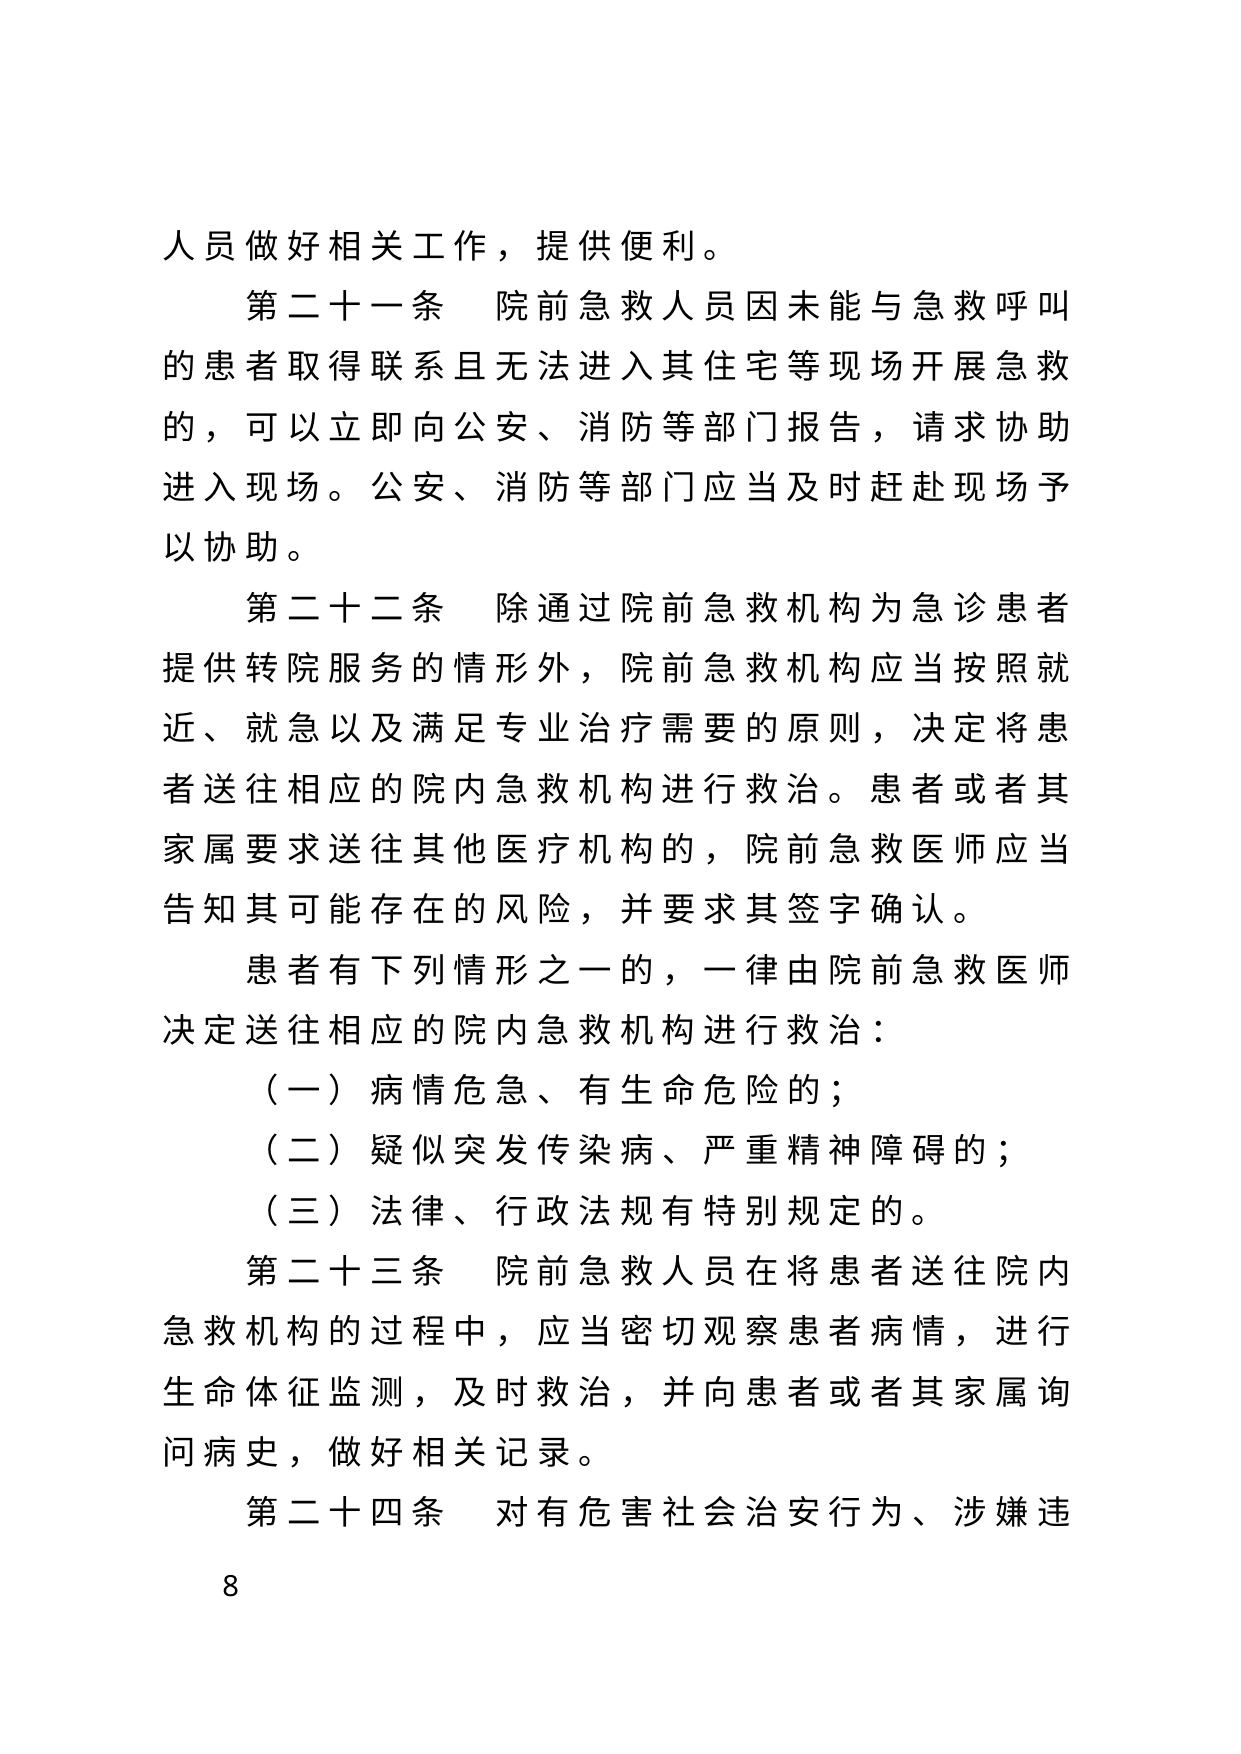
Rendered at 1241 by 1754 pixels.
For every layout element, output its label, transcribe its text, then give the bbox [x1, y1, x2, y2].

text （三）法律、行政法规有特别规定的。 [162, 1178, 1078, 1239]
text （二）疑似突发传染病、严重精神障碍的； [162, 1118, 1078, 1178]
text 第二十一条 院前急救人员因未能与急救呼叫的患者取得联系且无法进入其住宅等现场开展急救的，可以立即向公安、消防等部门报告，请求协助进入现场。公安、消防等部门应当及时赶赴现场予以协助。 [162, 274, 1078, 575]
text 患者有下列情形之一的，一律由院前急救医师决定送往相应的院内急救机构进行救治： [162, 937, 1078, 1058]
text （一）病情危急、有生命危险的； [162, 1058, 1078, 1118]
text 第二十二条 除通过院前急救机构为急诊患者提供转院服务的情形外，院前急救机构应当按照就近、就急以及满足专业治疗需要的原则，决定将患者送往相应的院内急救机构进行救治。患者或者其家属要求送往其他医疗机构的，院前急救医师应当告知其可能存在的风险，并要求其签字确认。 [162, 575, 1078, 937]
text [162, 1480, 1078, 1540]
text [162, 213, 1078, 274]
text 第二十三条 院前急救人员在将患者送往院内急救机构的过程中，应当密切观察患者病情，进行生命体征监测，及时救治，并向患者或者其家属询问病史，做好相关记录。 [162, 1239, 1078, 1480]
